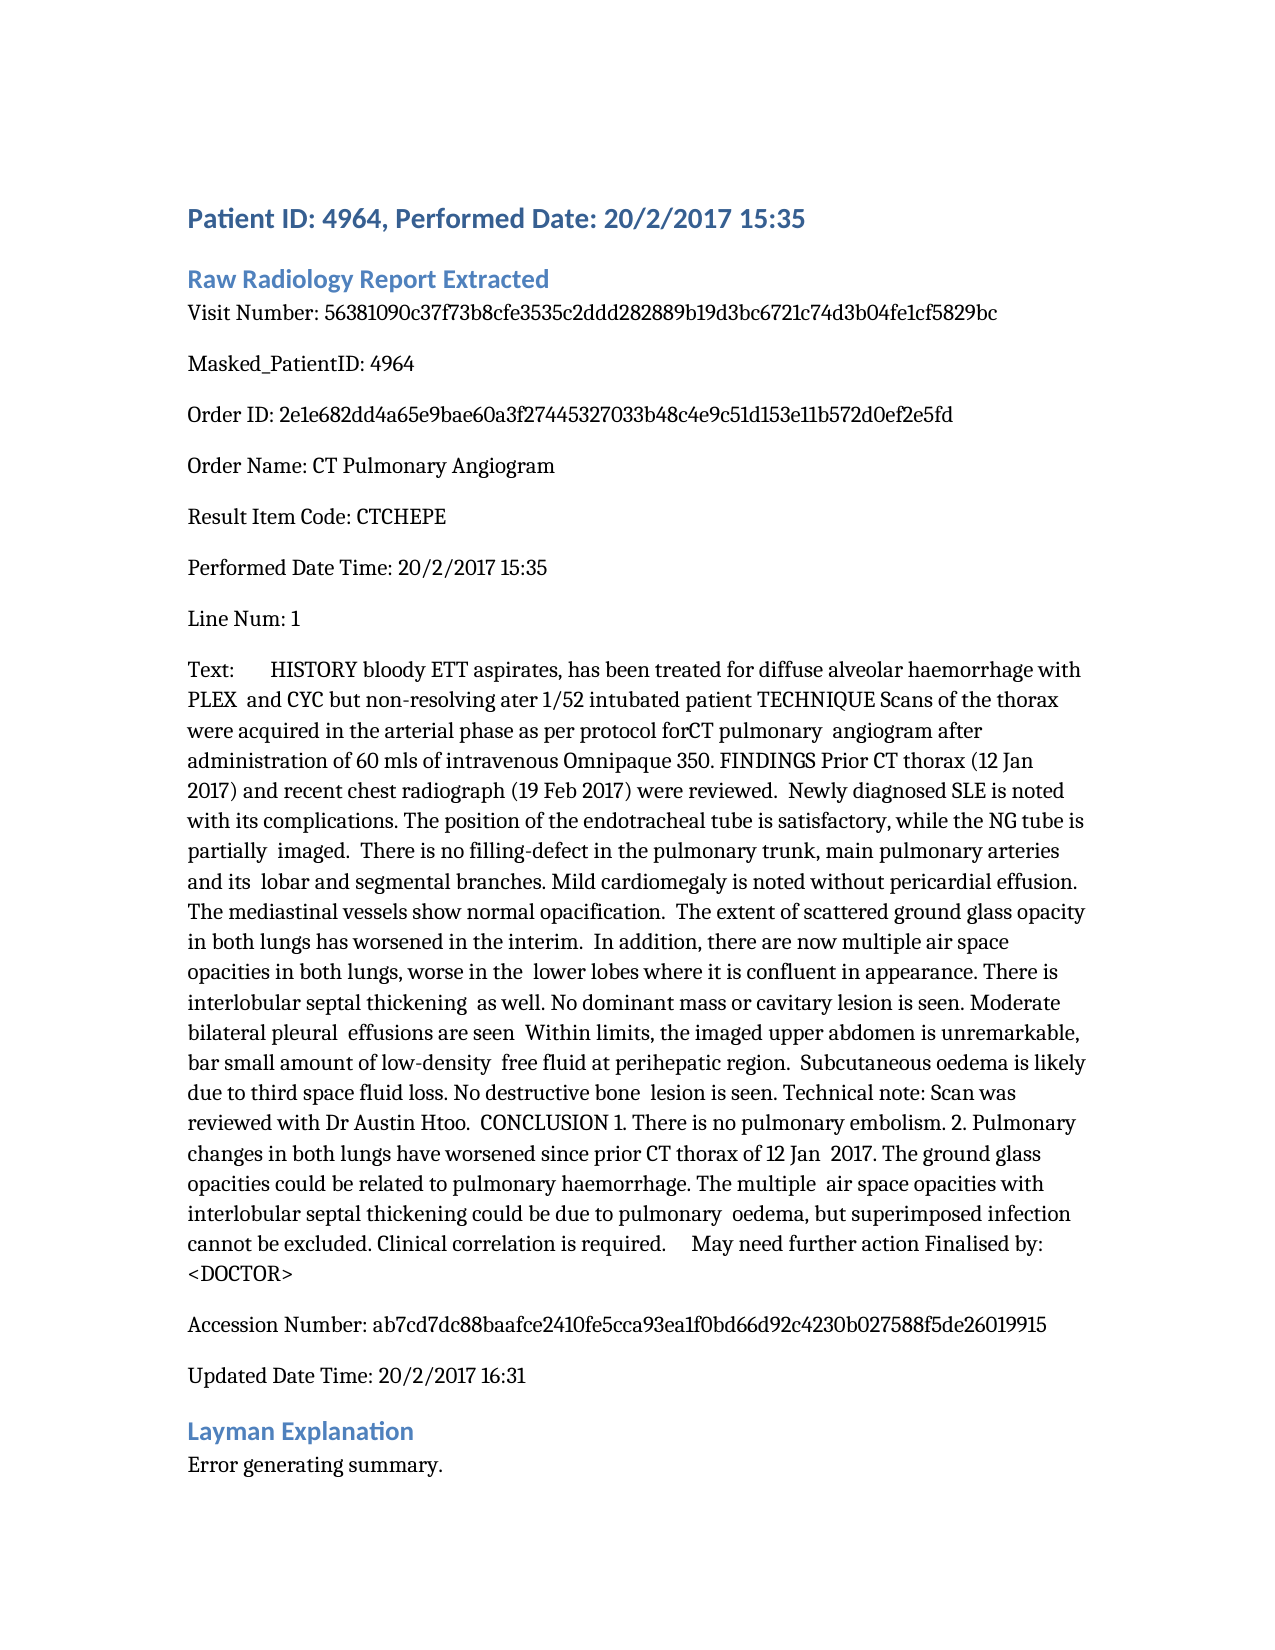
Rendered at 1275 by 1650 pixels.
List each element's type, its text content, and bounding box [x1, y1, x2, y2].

text Line Num: 1 [187, 606, 1087, 632]
text Masked_PatientID: 4964 [187, 351, 1087, 377]
subtitle Layman Explanation [187, 1414, 1087, 1447]
text Updated Date Time: 20/2/2017 16:31 [187, 1363, 1087, 1389]
text Visit Number: 56381090c37f73b8cfe3535c2ddd282889b19d3bc6721c74d3b04fe1cf5829bc [187, 300, 1087, 326]
text Result Item Code: CTCHEPE [187, 504, 1087, 530]
text Order Name: CT Pulmonary Angiogram [187, 453, 1087, 479]
text Performed Date Time: 20/2/2017 15:35 [187, 555, 1087, 581]
text Accession Number: ab7cd7dc88baafce2410fe5cca93ea1f0bd66d92c4230b027588f5de26019915 [187, 1312, 1087, 1338]
subtitle Patient ID: 4964, Performed Date: 20/2/2017 15:35 [187, 200, 1087, 236]
text Error generating summary. [187, 1452, 1087, 1478]
text Order ID: 2e1e682dd4a65e9bae60a3f27445327033b48c4e9c51d153e11b572d0ef2e5fd [187, 402, 1087, 428]
subtitle Raw Radiology Report Extracted [187, 262, 1087, 295]
text Text: HISTORY bloody ETT aspirates, has been treated for diffuse alveolar haemorrhage with PLEX and CYC but non-resolving ater 1/52 intubated patient TECHNIQUE Scans of the thorax were acquired in the arterial phase as per protocol forCT pulmonary angiogram after administration of 60 mls of intravenous Omnipaque 350. FINDINGS Prior CT thorax (12 Jan 2017) and recent chest radiograph (19 Feb 2017) were reviewed. Newly diagnosed SLE is noted with its complications. The position of the endotracheal tube is satisfactory, while the NG tube is partially imaged. There is no filling-defect in the pulmonary trunk, main pulmonary arteries and its lobar and segmental branches. Mild cardiomegaly is noted without pericardial effusion. The mediastinal vessels show normal opacification. The extent of scattered ground glass opacity in both lungs has worsened in the interim. In addition, there are now multiple air space opacities in both lungs, worse in the lower lobes where it is confluent in appearance. There is interlobular septal thickening as well. No dominant mass or cavitary lesion is seen. Moderate bilateral pleural effusions are seen Within limits, the imaged upper abdomen is unremarkable, bar small amount of low-density free fluid at perihepatic region. Subcutaneous oedema is likely due to third space fluid loss. No destructive bone lesion is seen. Technical note: Scan was reviewed with Dr Austin Htoo. CONCLUSION 1. There is no pulmonary embolism. 2. Pulmonary changes in both lungs have worsened since prior CT thorax of 12 Jan 2017. The ground glass opacities could be related to pulmonary haemorrhage. The multiple air space opacities with interlobular septal thickening could be due to pulmonary oedema, but superimposed infection cannot be excluded. Clinical correlation is required. May need further action Finalised by: <DOCTOR> [187, 657, 1087, 1287]
